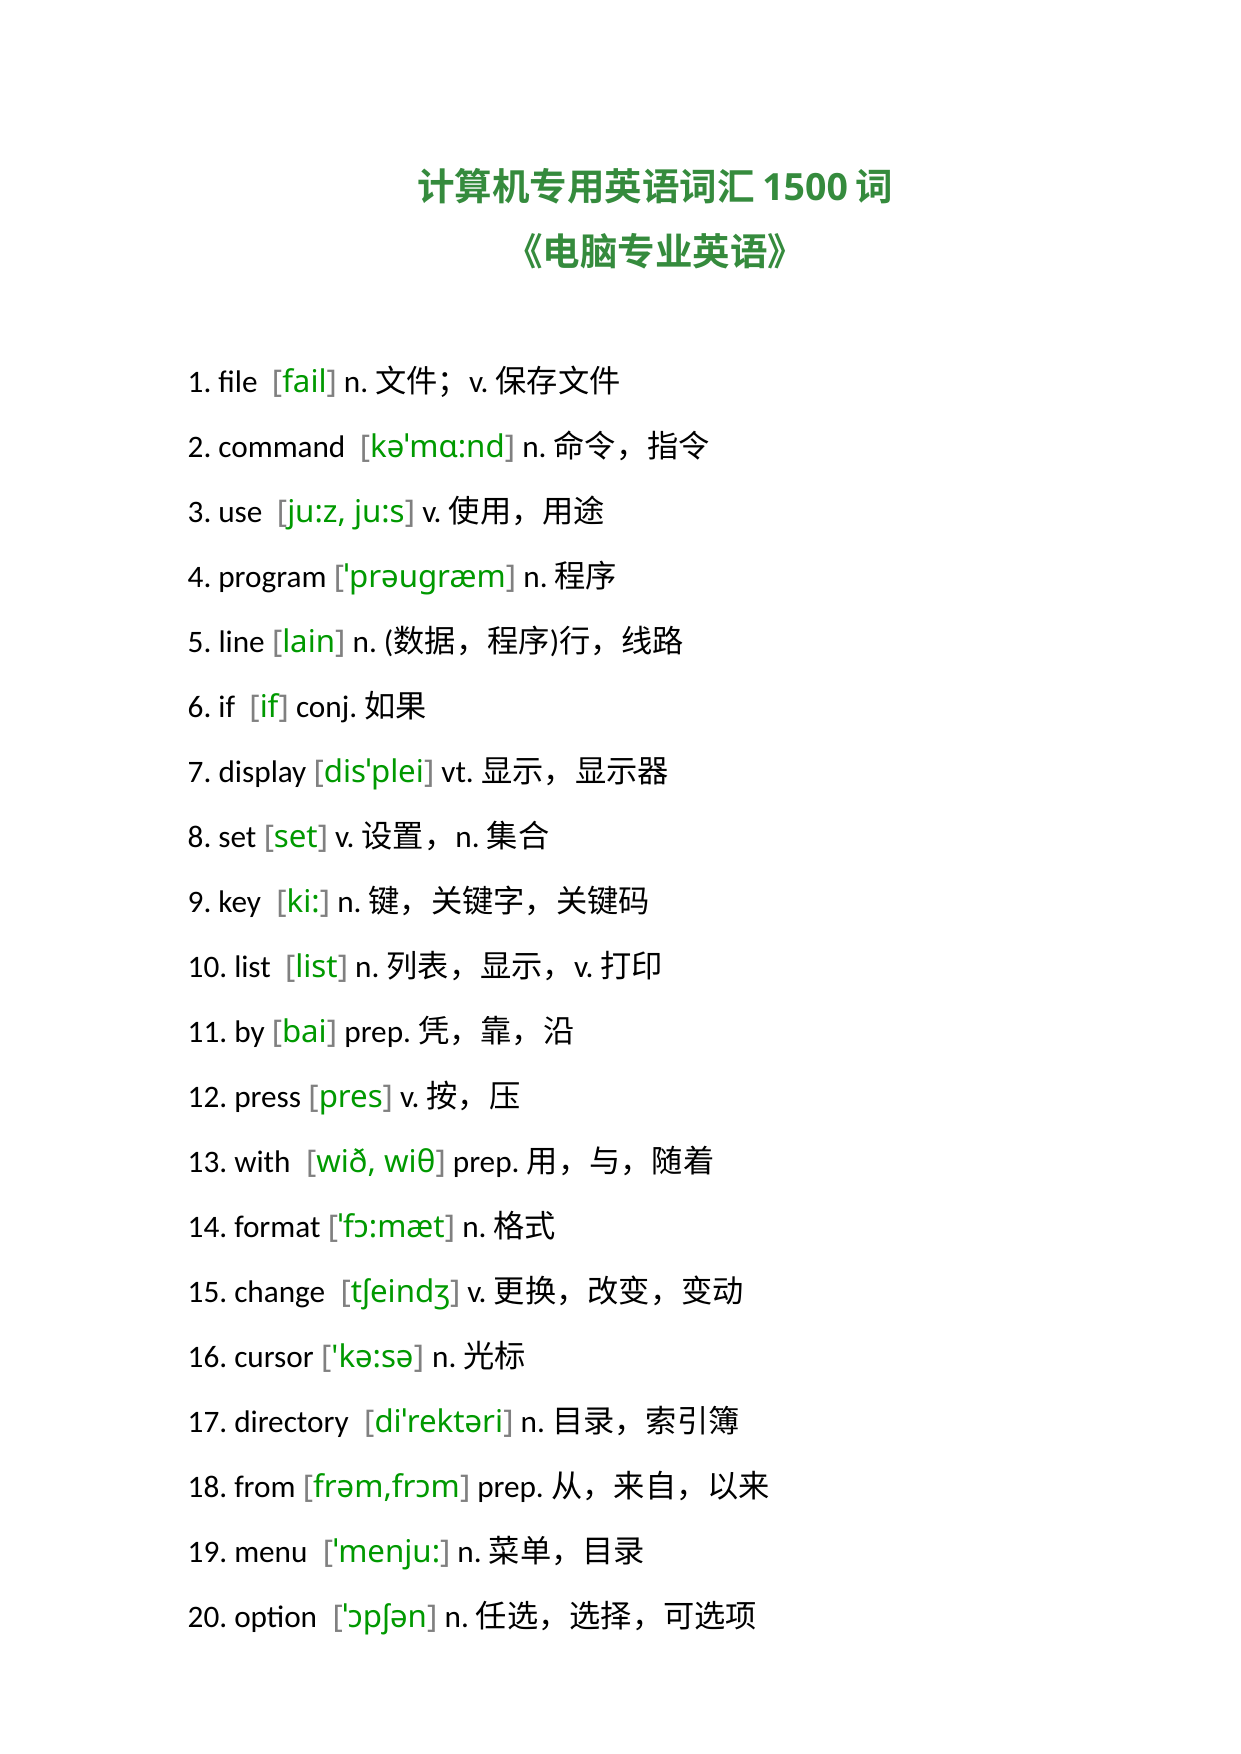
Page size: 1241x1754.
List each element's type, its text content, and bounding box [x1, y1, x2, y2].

text 11. by [bai] prep. 凭，靠，沿 [187, 996, 1122, 1061]
text 《电脑专业英语》 [187, 216, 1122, 281]
text 3. use [ju:z, ju:s] v. 使用，用途 [187, 476, 1122, 541]
text 20. option [ˈɔpʃən] n. 任选，选择，可选项 [187, 1581, 1122, 1646]
text 5. line [lain] n. (数据，程序)行，线路 [187, 606, 1122, 671]
text 9. key [ki:] n. 键，关键字，关键码 [187, 866, 1122, 931]
text 19. menu [ˈmenju:] n. 菜单，目录 [187, 1516, 1122, 1581]
text 14. format [ˈfɔ:mæt] n. 格式 [187, 1191, 1122, 1256]
text 1. file [fail] n. 文件；v. 保存文件 [187, 346, 1122, 411]
text 13. with [wið, wiθ] prep. 用，与，随着 [187, 1126, 1122, 1191]
text 16. cursor ['kə:sə] n. 光标 [187, 1321, 1122, 1386]
text 6. if [if] conj. 如果 [187, 671, 1122, 736]
text 计算机专用英语词汇1500词 [187, 151, 1122, 216]
text 2. command [kəˈmɑ:nd] n. 命令，指令 [187, 411, 1122, 476]
text 12. press [pres] v. 按，压 [187, 1061, 1122, 1126]
text 7. display [disˈplei] vt. 显示，显示器 [187, 736, 1122, 801]
text 17. directory [diˈrektəri] n. 目录，索引簿 [187, 1386, 1122, 1451]
text 15. change [tʃeindʒ] v. 更换，改变，变动 [187, 1256, 1122, 1321]
text 18. from [frəm,frɔm] prep. 从，来自，以来 [187, 1451, 1122, 1516]
text 10. list [list] n. 列表，显示，v. 打印 [187, 931, 1122, 996]
text 4. program [ˈprəugræm] n. 程序 [187, 541, 1122, 606]
text 8. set [set] v. 设置，n. 集合 [187, 801, 1122, 866]
